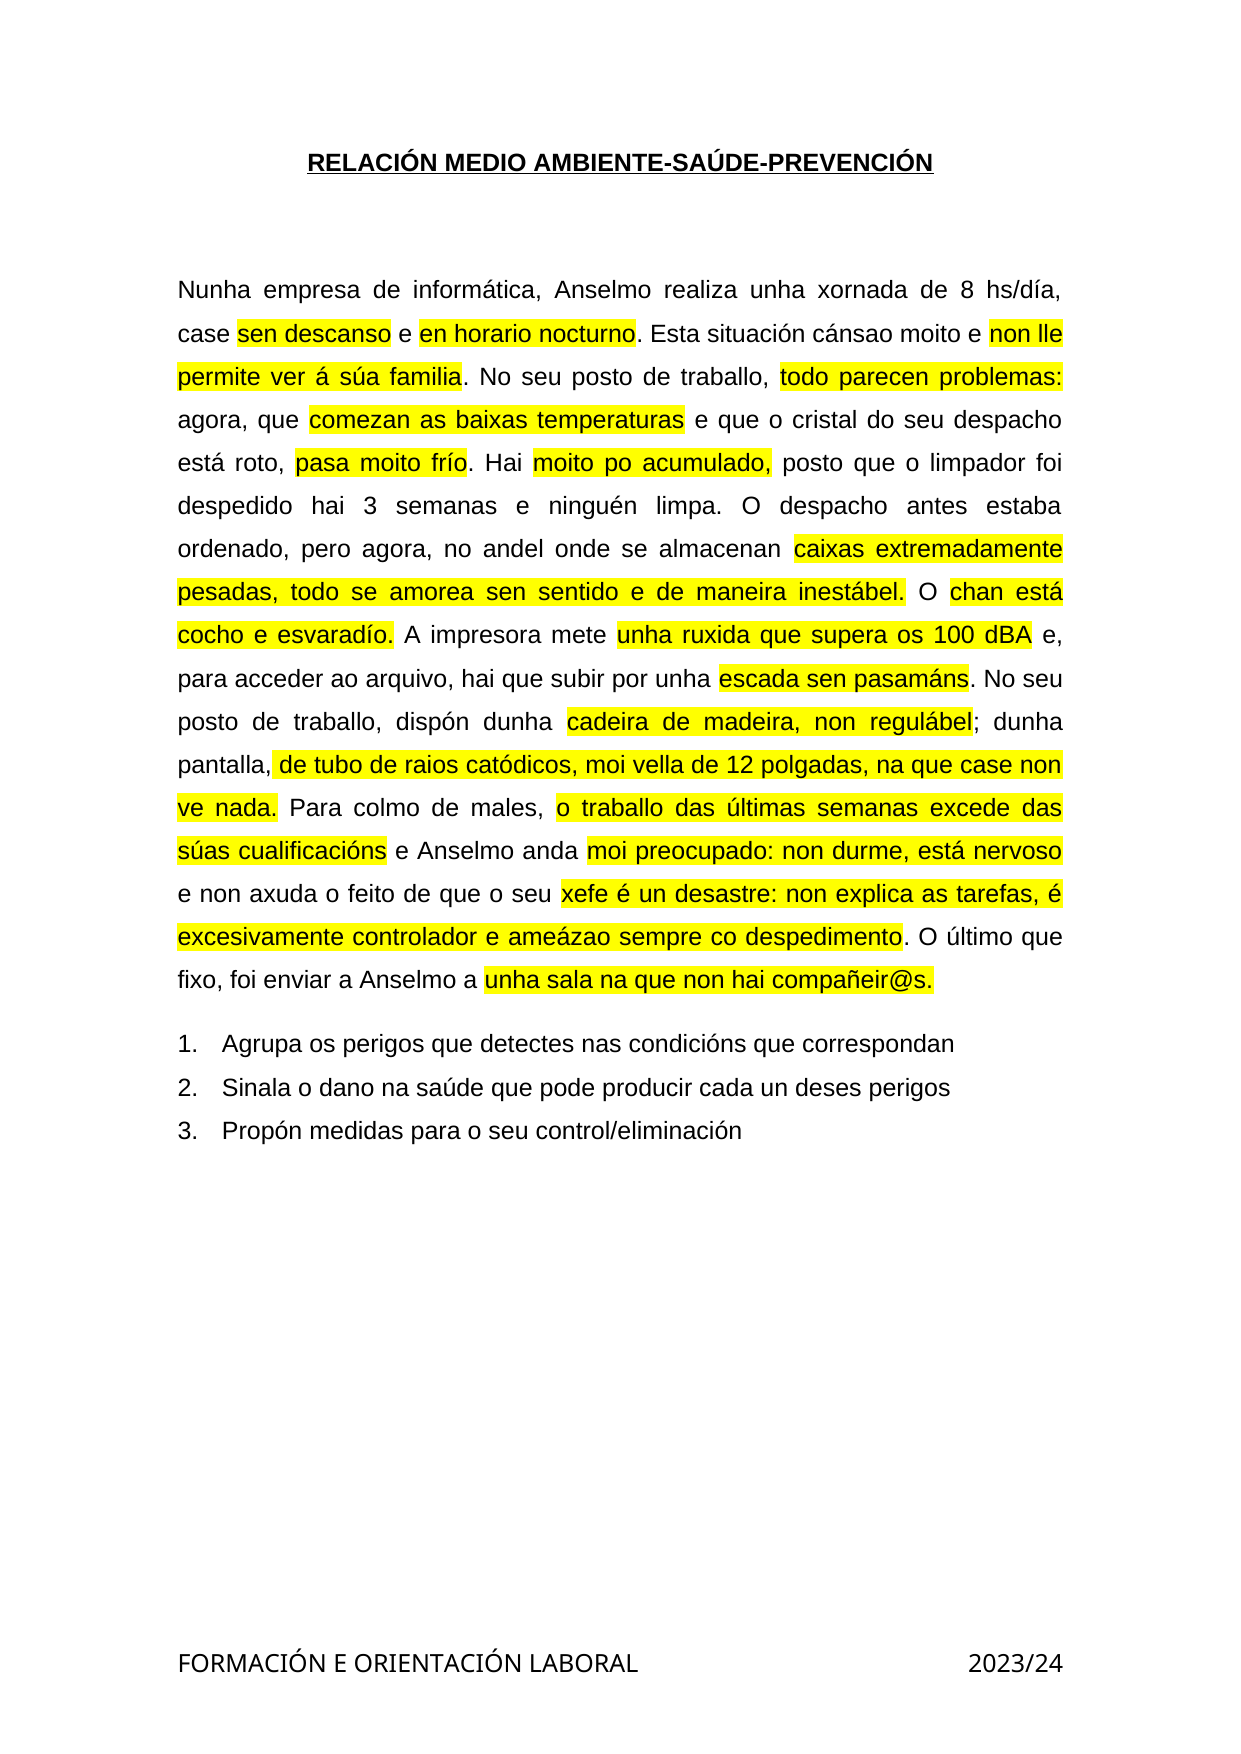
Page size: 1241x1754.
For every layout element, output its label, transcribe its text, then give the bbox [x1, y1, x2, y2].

list Agrupa os perigos que detectes nas condicións que correspondan [177, 1029, 1063, 1058]
text Nunha empresa de informática, Anselmo realiza unha xornada de 8 hs/día, case sen descanso e en horario nocturno. Esta situación cánsao moito e non lle permite ver á súa familia. No seu posto de traballo, todo parecen problemas: agora, que comezan as baixas temperaturas e que o cristal do seu despacho está roto, pasa moito frío. Hai moito po acumulado, posto que o limpador foi despedido hai 3 semanas e ninguén limpa. O despacho antes estaba ordenado, pero agora, no andel onde se almacenan caixas extremadamente pesadas, todo se amorea sen sentido e de maneira inestábel. O chan está cocho e esvaradío. A impresora mete unha ruxida que supera os 100 dBA e, para acceder ao arquivo, hai que subir por unha escada sen pasamáns. No seu posto de traballo, dispón dunha cadeira de madeira, non regulábel; dunha pantalla, de tubo de raios catódicos, moi vella de 12 polgadas, na que case non ve nada. Para colmo de males, o traballo das últimas semanas excede das súas cualificacións e Anselmo anda moi preocupado: non durme, está nervoso e non axuda o feito de que o seu xefe é un desastre: non explica as tarefas, é excesivamente controlador e ameázao sempre co despedimento. O último que fixo, foi enviar a Anselmo a unha sala na que non hai compañeir@s. [177, 276, 1063, 994]
list Propón medidas para o seu control/eliminación [177, 1116, 1063, 1144]
text RELACIÓN MEDIO AMBIENTE-SAÚDE-PREVENCIÓN [177, 148, 1063, 176]
list Sinala o dano na saúde que pode producir cada un deses perigos [177, 1073, 1063, 1101]
